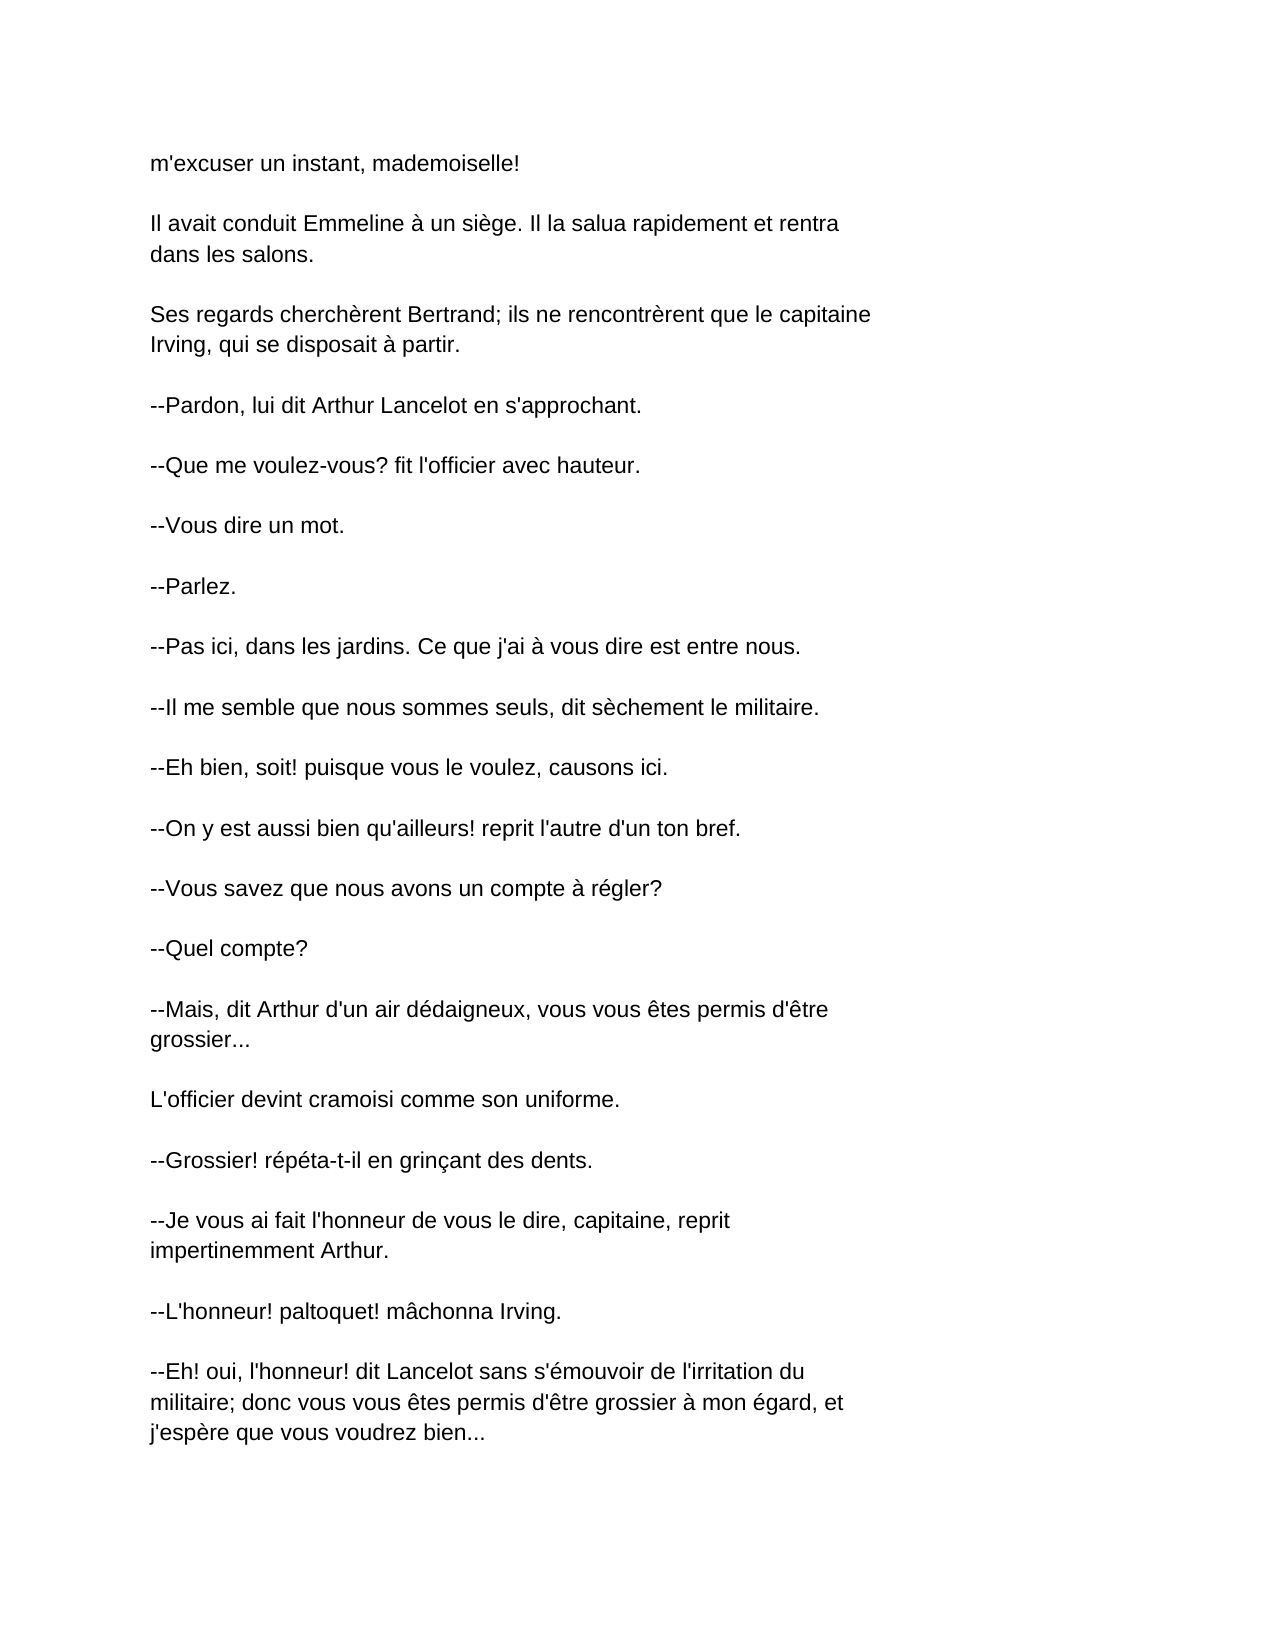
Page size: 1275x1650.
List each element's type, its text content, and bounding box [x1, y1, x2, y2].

text --Vous dire un mot. [150, 512, 1125, 539]
text --Vous savez que nous avons un compte à régler? [150, 875, 1125, 901]
text L'officier devint cramoisi comme son uniforme. [150, 1086, 1125, 1113]
text --Eh! oui, l'honneur! dit Lancelot sans s'émouvoir de l'irritation du [150, 1358, 1125, 1385]
text --Mais, dit Arthur d'un air dédaigneux, vous vous êtes permis d'être [150, 996, 1125, 1022]
text --Pas ici, dans les jardins. Ce que j'ai à vous dire est entre nous. [150, 633, 1125, 660]
text grossier... [150, 1026, 1125, 1052]
text Il avait conduit Emmeline à un siège. Il la salua rapidement et rentra [150, 210, 1125, 237]
text j'espère que vous voudrez bien... [150, 1419, 1125, 1445]
text --Quel compte? [150, 935, 1125, 962]
text --Je vous ai fait l'honneur de vous le dire, capitaine, reprit [150, 1207, 1125, 1234]
text m'excuser un instant, mademoiselle! [150, 150, 1125, 176]
text --L'honneur! paltoquet! mâchonna Irving. [150, 1298, 1125, 1324]
text impertinemment Arthur. [150, 1237, 1125, 1264]
text Irving, qui se disposait à partir. [150, 331, 1125, 358]
text --Que me voulez-vous? fit l'officier avec hauteur. [150, 452, 1125, 478]
text --Eh bien, soit! puisque vous le voulez, causons ici. [150, 754, 1125, 781]
text --Il me semble que nous sommes seuls, dit sèchement le militaire. [150, 694, 1125, 720]
text Ses regards cherchèrent Bertrand; ils ne rencontrèrent que le capitaine [150, 301, 1125, 327]
text --Grossier! répéta-t-il en grinçant des dents. [150, 1147, 1125, 1173]
text --On y est aussi bien qu'ailleurs! reprit l'autre d'un ton bref. [150, 814, 1125, 841]
text --Pardon, lui dit Arthur Lancelot en s'approchant. [150, 392, 1125, 418]
text dans les salons. [150, 241, 1125, 267]
text --Parlez. [150, 573, 1125, 599]
text militaire; donc vous vous êtes permis d'être grossier à mon égard, et [150, 1388, 1125, 1415]
